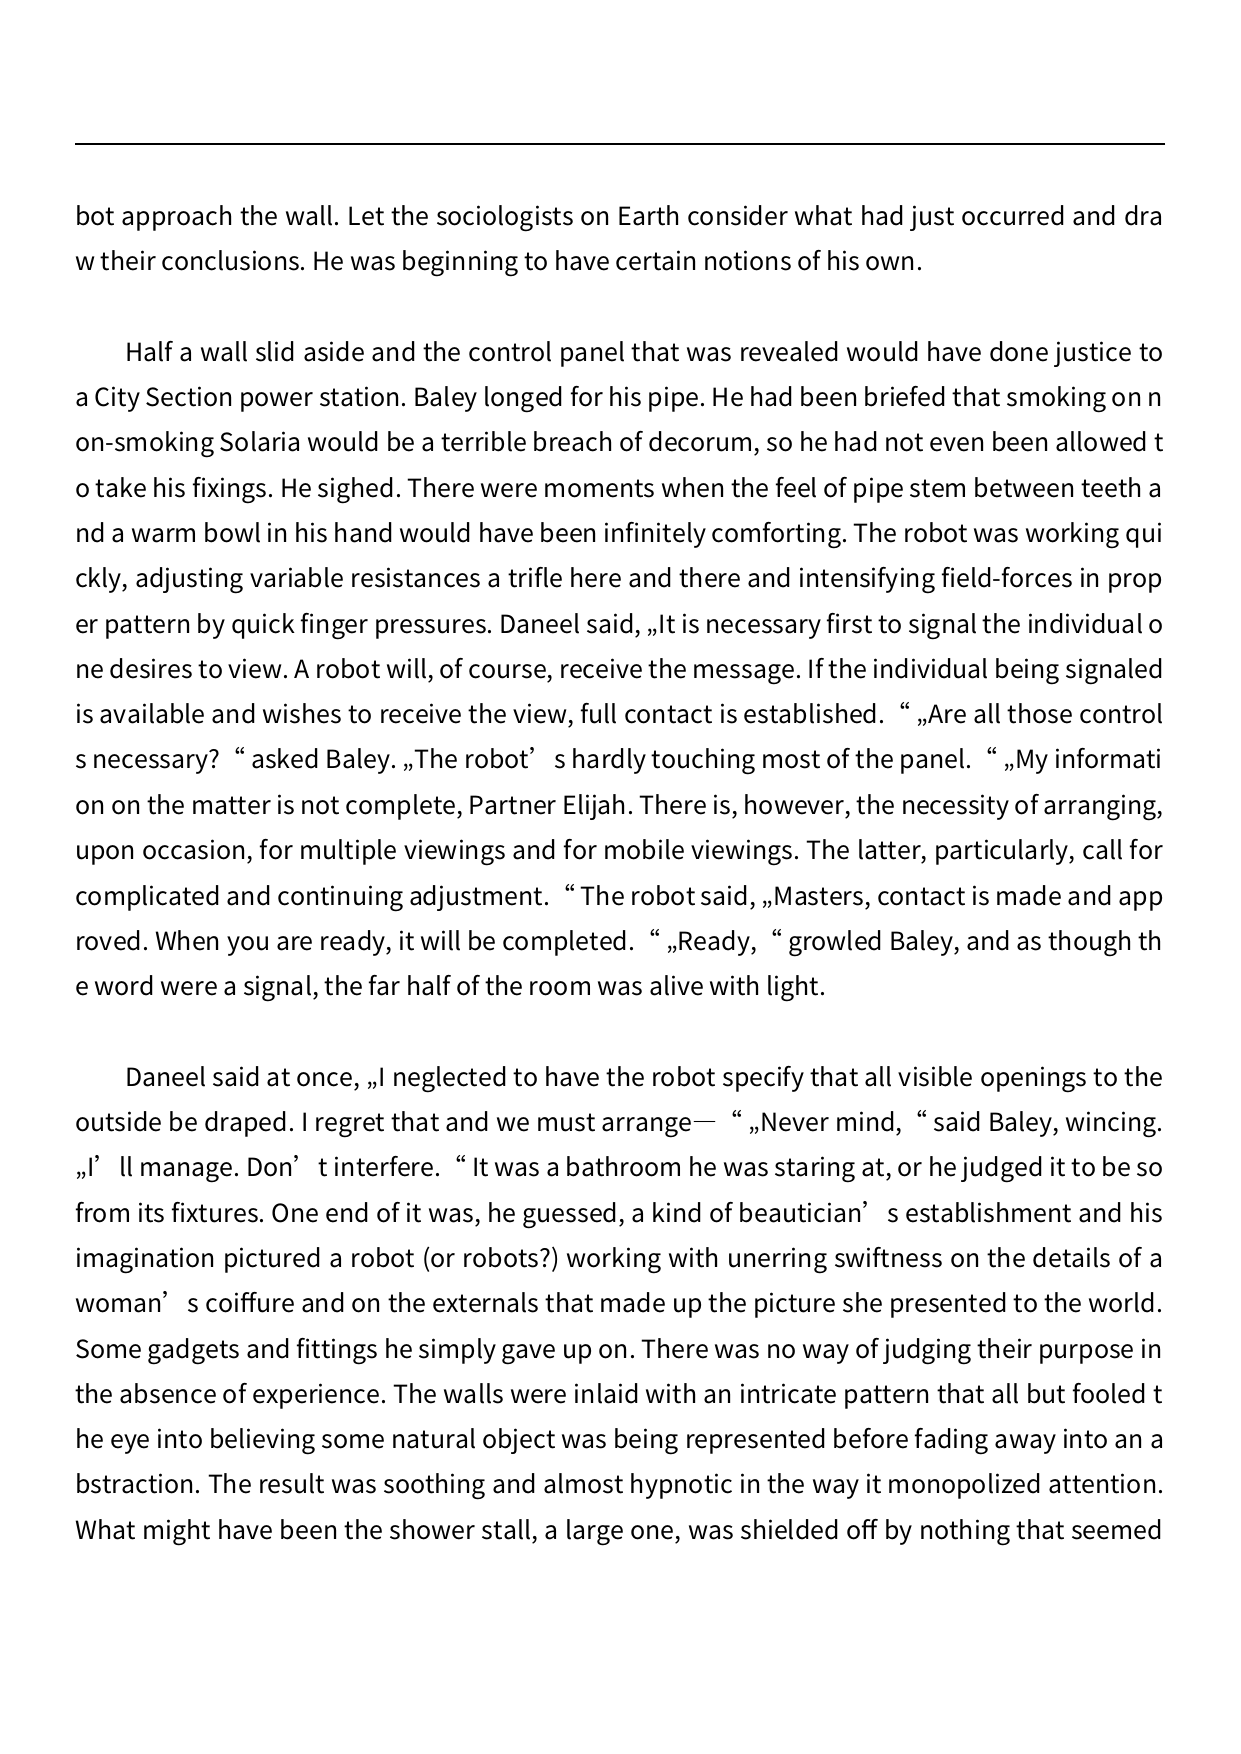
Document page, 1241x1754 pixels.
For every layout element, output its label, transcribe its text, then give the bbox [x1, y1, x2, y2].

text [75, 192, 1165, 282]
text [75, 1053, 1165, 1551]
text Half a wall slid aside and the control panel that was revealed would have done justice to a City Section power station. Baley longed for his pipe. He had been briefed that smoking on non-smoking Solaria would be a terrible breach of decorum, so he had not even been allowed to take his fixings. He sighed. There were moments when the feel of pipe stem between teeth and a warm bowl in his hand would have been infinitely comforting. The robot was working quickly, adjusting variable resistances a trifle here and there and intensifying field-forces in proper pattern by quick finger pressures. Daneel said, „It is necessary first to signal the individual one desires to view. A robot will, of course, receive the message. If the individual being signaled is available and wishes to receive the view, full contact is established.“ „Are all those controls necessary?“ asked Baley. „The robot’s hardly touching most of the panel.“ „My information on the matter is not complete, Partner Elijah. There is, however, the necessity of arranging, upon occasion, for multiple viewings and for mobile viewings. The latter, particularly, call for complicated and continuing adjustment.“ The robot said, „Masters, contact is made and approved. When you are ready, it will be completed.“ „Ready,“ growled Baley, and as though the word were a signal, the far half of the room was alive with light. [75, 328, 1165, 1007]
